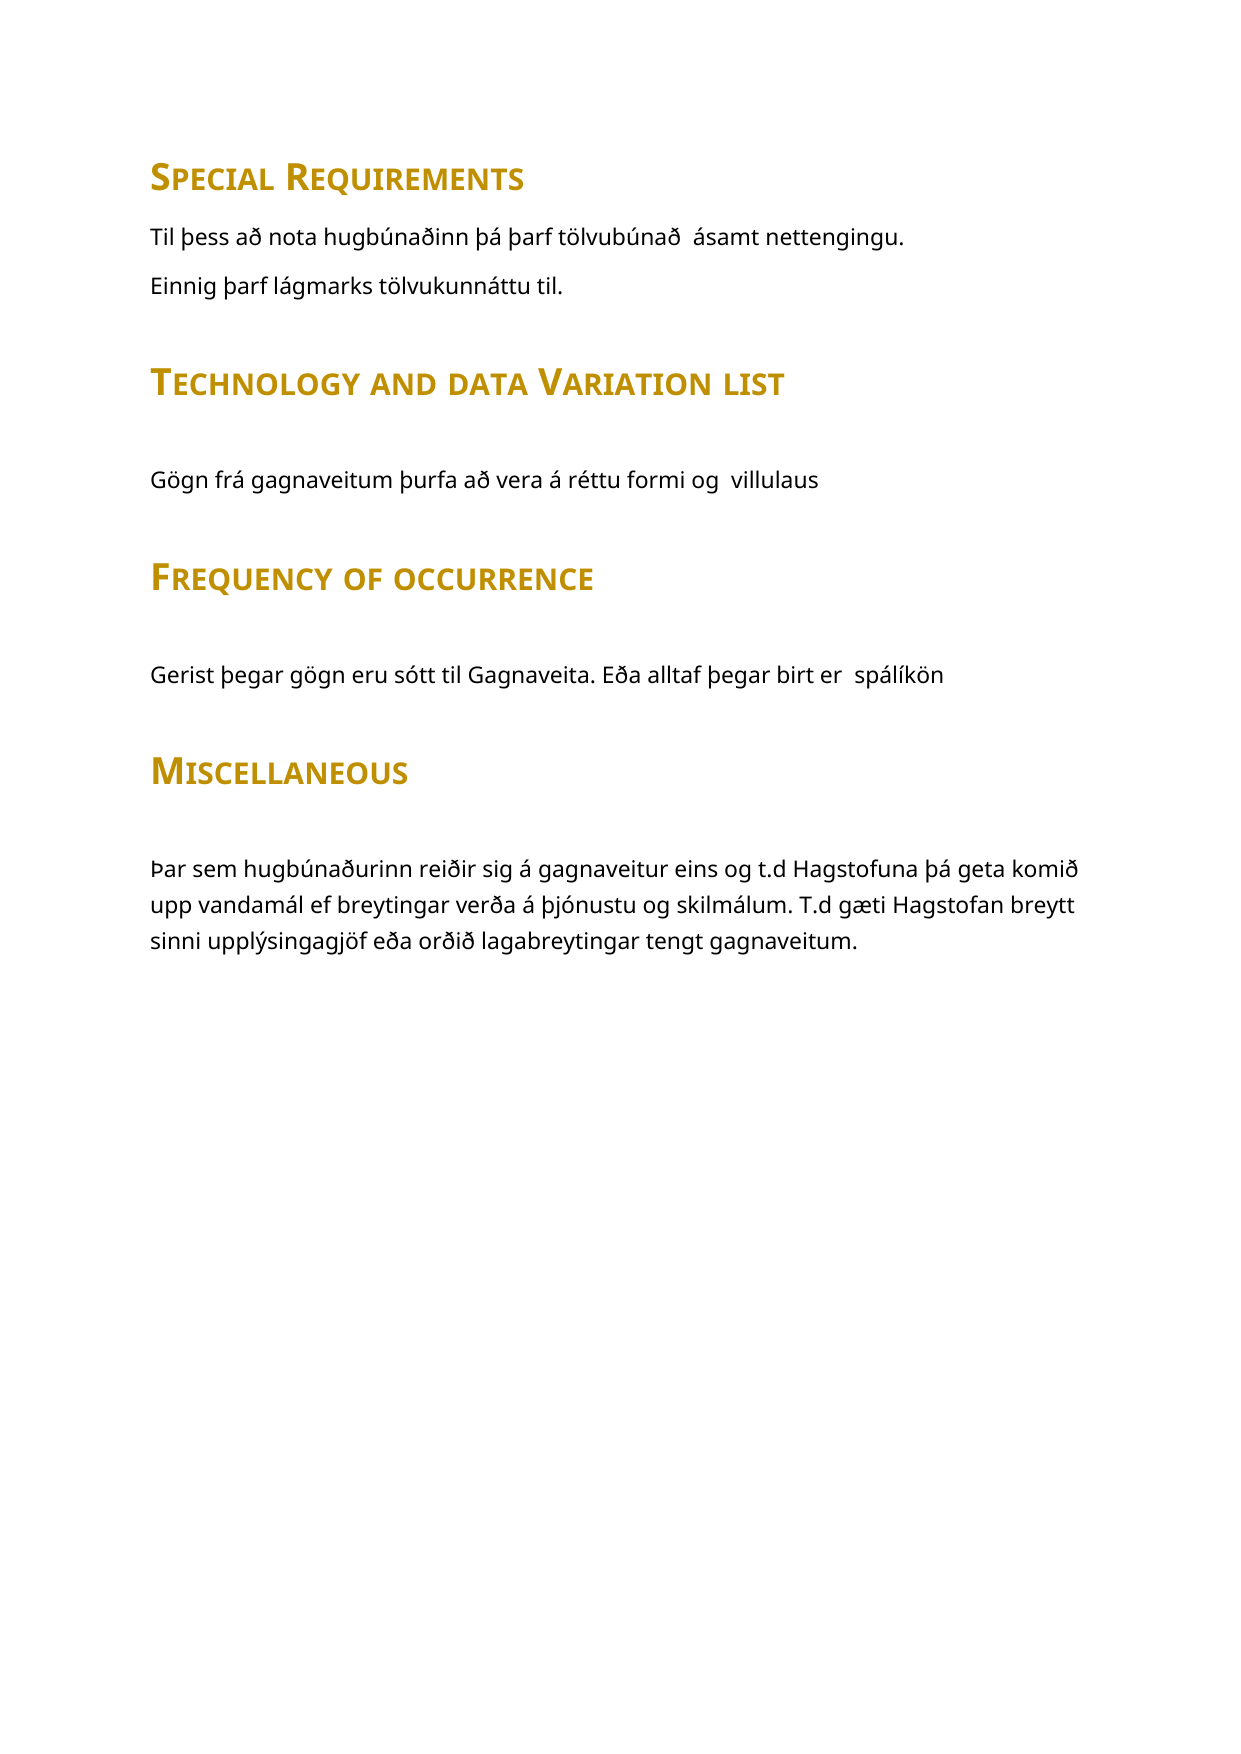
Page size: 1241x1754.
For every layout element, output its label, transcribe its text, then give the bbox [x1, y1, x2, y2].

subtitle Gögn frá gagnaveitum þurfa að vera á réttu formi og villulaus [150, 464, 1090, 495]
subtitle Frequency of occurrence [150, 550, 1090, 601]
subtitle Einnig þarf lágmarks tölvukunnáttu til. [150, 269, 1090, 301]
subtitle Technology and data Variation list [150, 356, 1090, 407]
subtitle Gerist þegar gögn eru sótt til Gagnaveita. Eða alltaf þegar birt er spálíkön [150, 659, 1090, 690]
subtitle Þar sem hugbúnaðurinn reiðir sig á gagnaveitur eins og t.d Hagstofuna þá geta komið upp vandamál ef breytingar verða á þjónustu og skilmálum. T.d gæti Hagstofan breytt sinni upplýsingagjöf eða orðið lagabreytingar tengt gagnaveitum. [150, 853, 1090, 956]
subtitle Special Requirements [150, 150, 1090, 201]
subtitle Til þess að nota hugbúnaðinn þá þarf tölvubúnað ásamt nettengingu. [150, 221, 1090, 252]
subtitle Miscellaneous [150, 745, 1090, 796]
